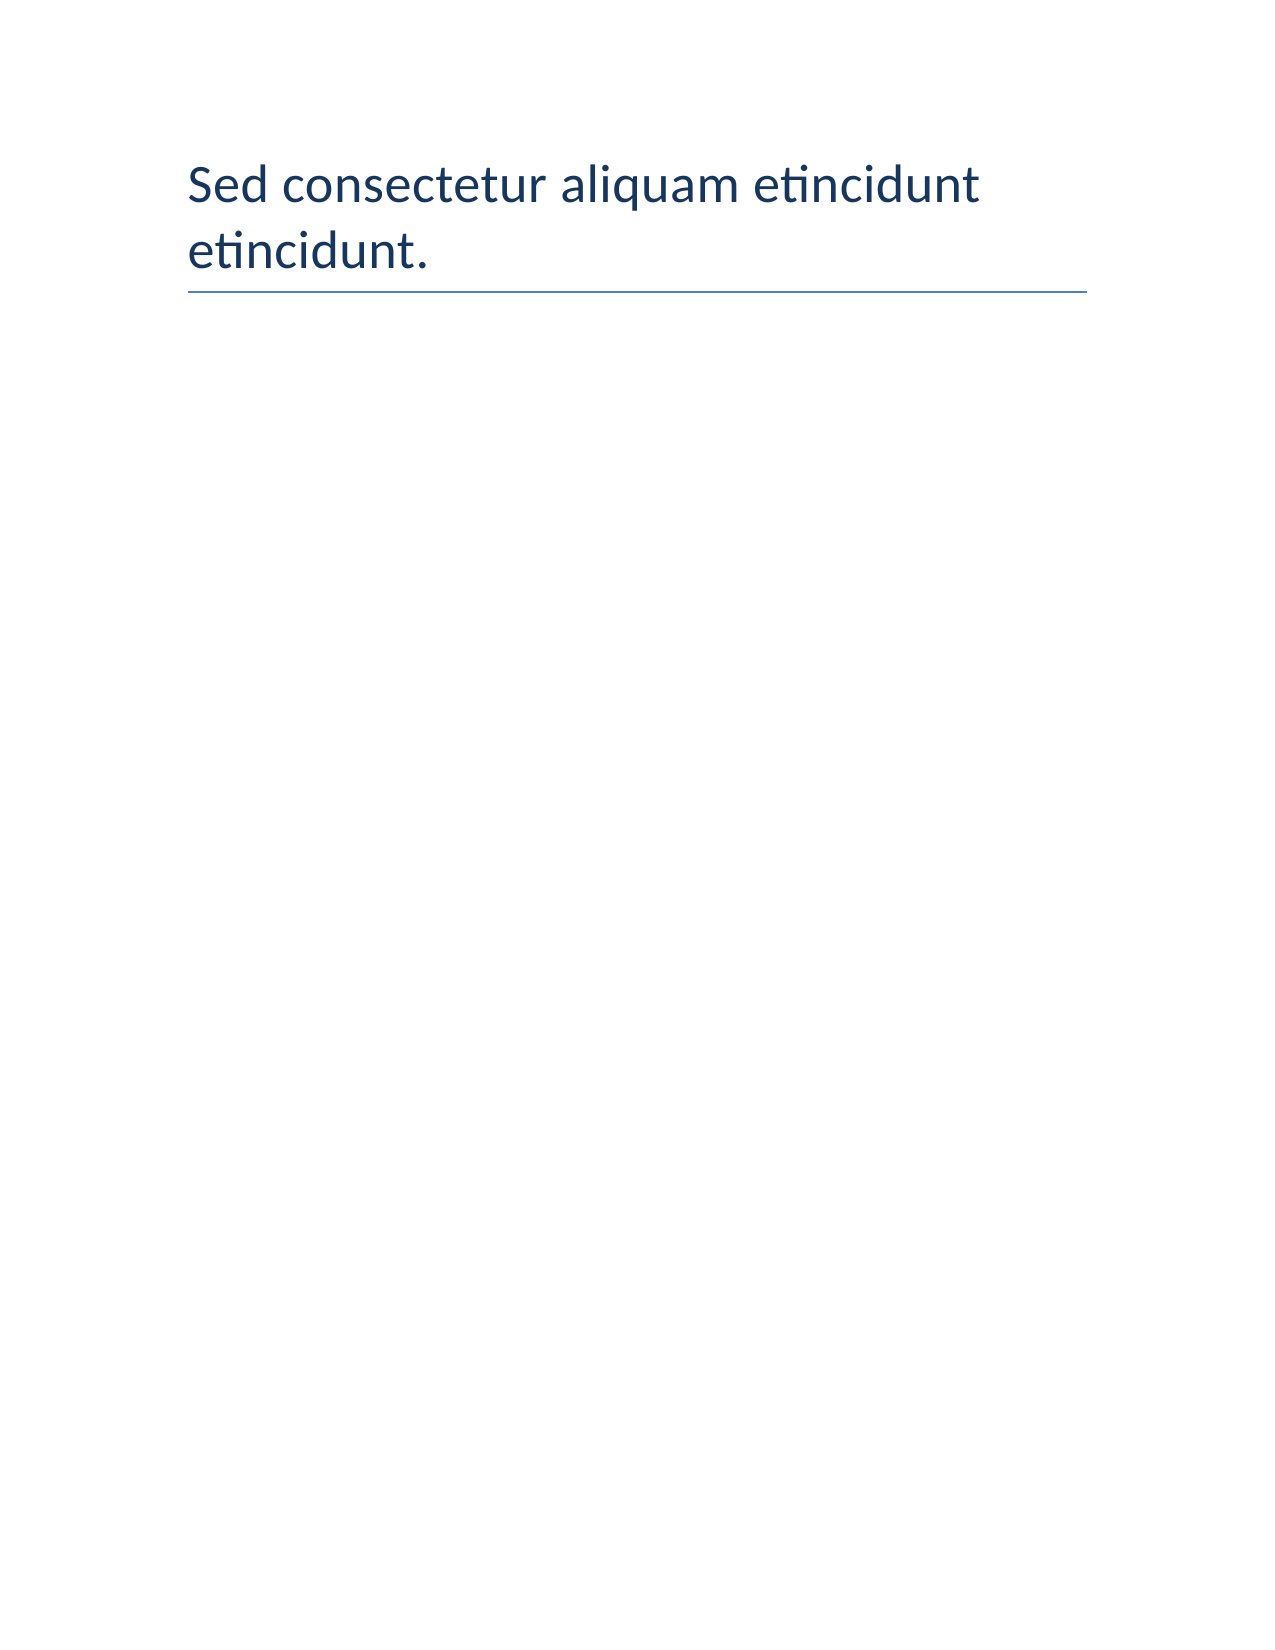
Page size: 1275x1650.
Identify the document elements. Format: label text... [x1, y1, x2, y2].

title Sed consectetur aliquam etincidunt etincidunt. [187, 150, 1087, 293]
